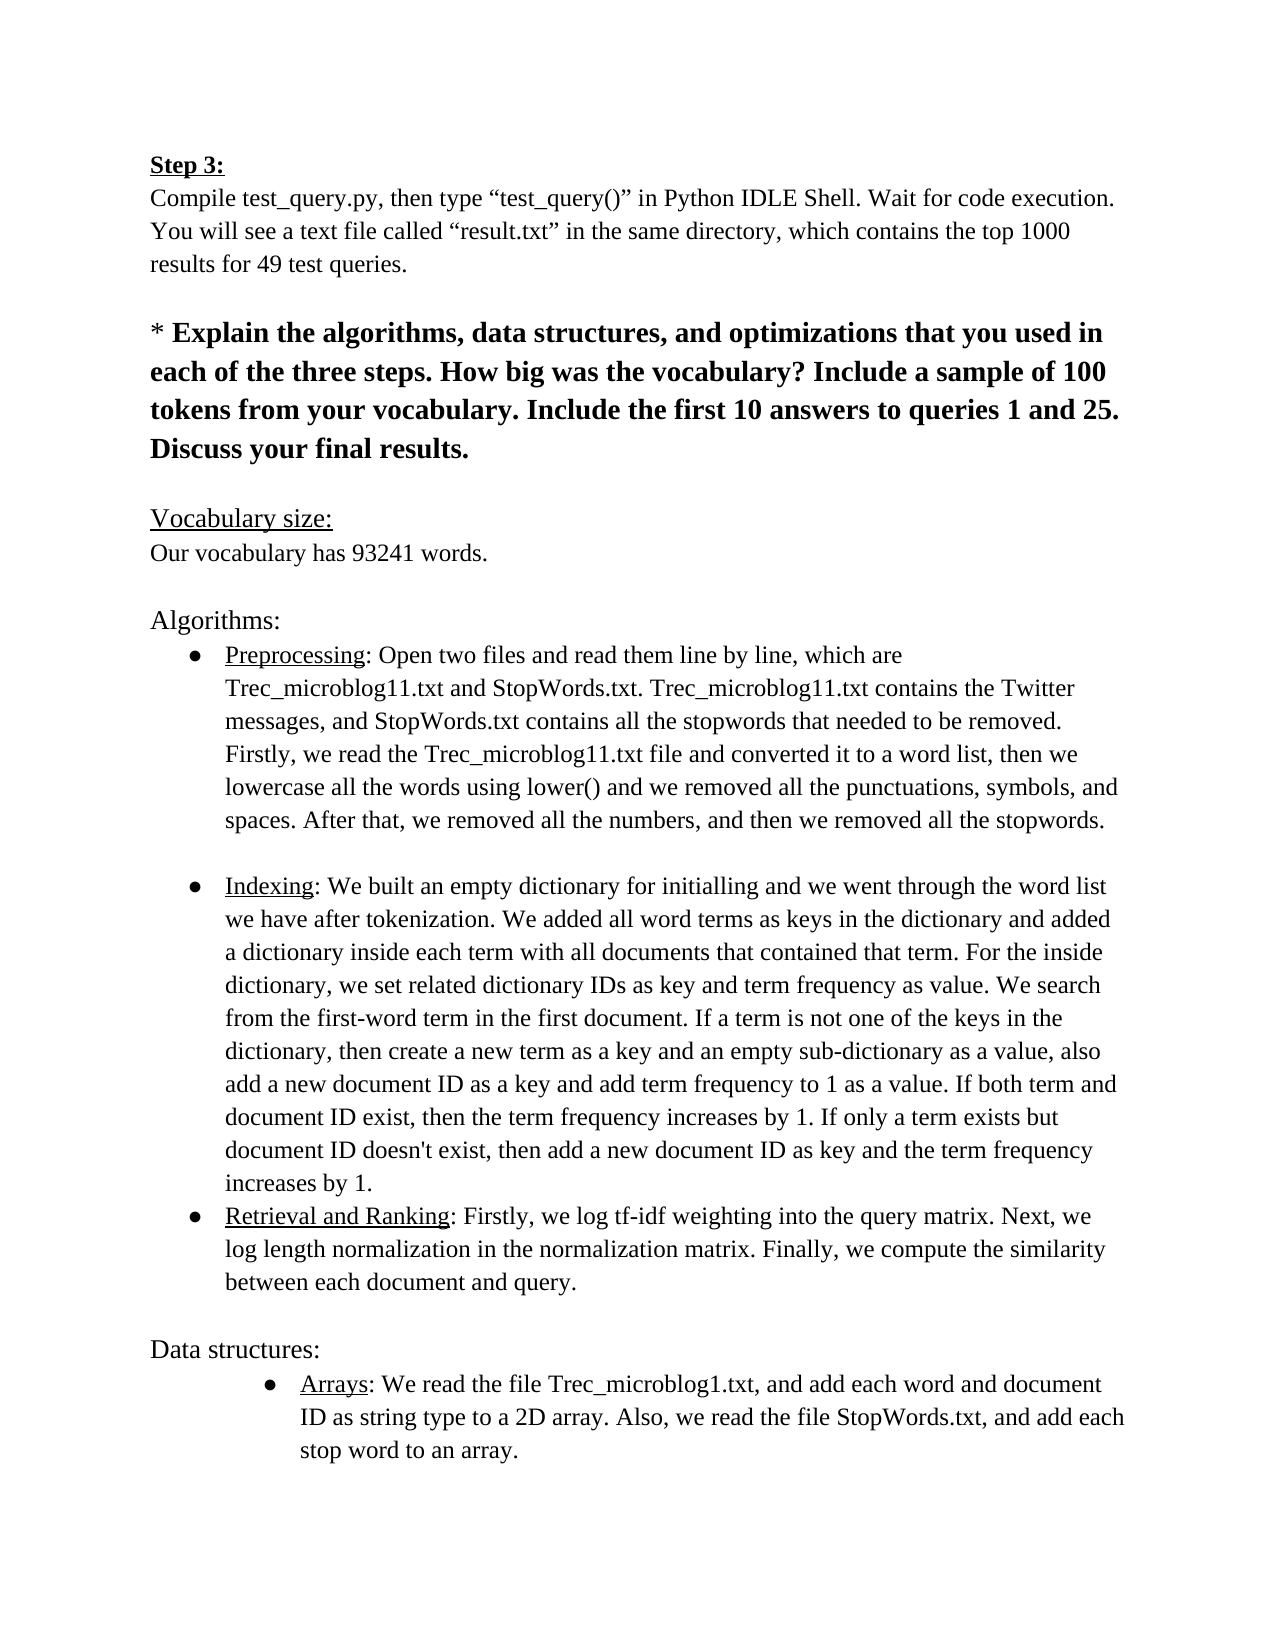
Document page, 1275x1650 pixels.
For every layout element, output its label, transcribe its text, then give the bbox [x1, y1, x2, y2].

text Step 3: [150, 150, 1125, 179]
text Data structures: [150, 1333, 1125, 1364]
text * Explain the algorithms, data structures, and optimizations that you used in each of the three steps. How big was the vocabulary? Include a sample of 100 tokens from your vocabulary. Include the first 10 answers to queries 1 and 25. Discuss your final results. [150, 315, 1125, 464]
text Algorithms: [150, 604, 1125, 635]
text Compile test_query.py, then type “test_query()” in Python IDLE Shell. Wait for code execution. You will see a text file called “result.txt” in the same directory, which contains the top 1000 results for 49 test queries. [150, 183, 1125, 278]
list Retrieval and Ranking: Firstly, we log tf-idf weighting into the query matrix. Next, we log length normalization in the normalization matrix. Finally, we compute the similarity between each document and query. [187, 1201, 1125, 1296]
list Preprocessing: Open two files and read them line by line, which are Trec_microblog11.txt and StopWords.txt. Trec_microblog11.txt contains the Twitter messages, and StopWords.txt contains all the stopwords that needed to be removed. Firstly, we read the Trec_microblog11.txt file and converted it to a word list, then we lowercase all the words using lower() and we removed all the punctuations, symbols, and spaces. After that, we removed all the numbers, and then we removed all the stopwords. [187, 640, 1125, 834]
text Vocabulary size: [150, 502, 1125, 533]
list Indexing: We built an empty dictionary for initialling and we went through the word list we have after tokenization. We added all word terms as keys in the dictionary and added a dictionary inside each term with all documents that contained that term. For the inside dictionary, we set related dictionary IDs as key and term frequency as value. We search from the first-word term in the first document. If a term is not one of the keys in the dictionary, then create a new term as a key and an empty sub-dictionary as a value, also add a new document ID as a key and add term frequency to 1 as a value. If both term and document ID exist, then the term frequency increases by 1. If only a term exists but document ID doesn't exist, then add a new document ID as key and the term frequency increases by 1. [187, 871, 1125, 1197]
text Our vocabulary has 93241 words. [150, 538, 1125, 567]
list Arrays: We read the file Trec_microblog1.txt, and add each word and document ID as string type to a 2D array. Also, we read the file StopWords.txt, and add each stop word to an array. [262, 1369, 1125, 1464]
